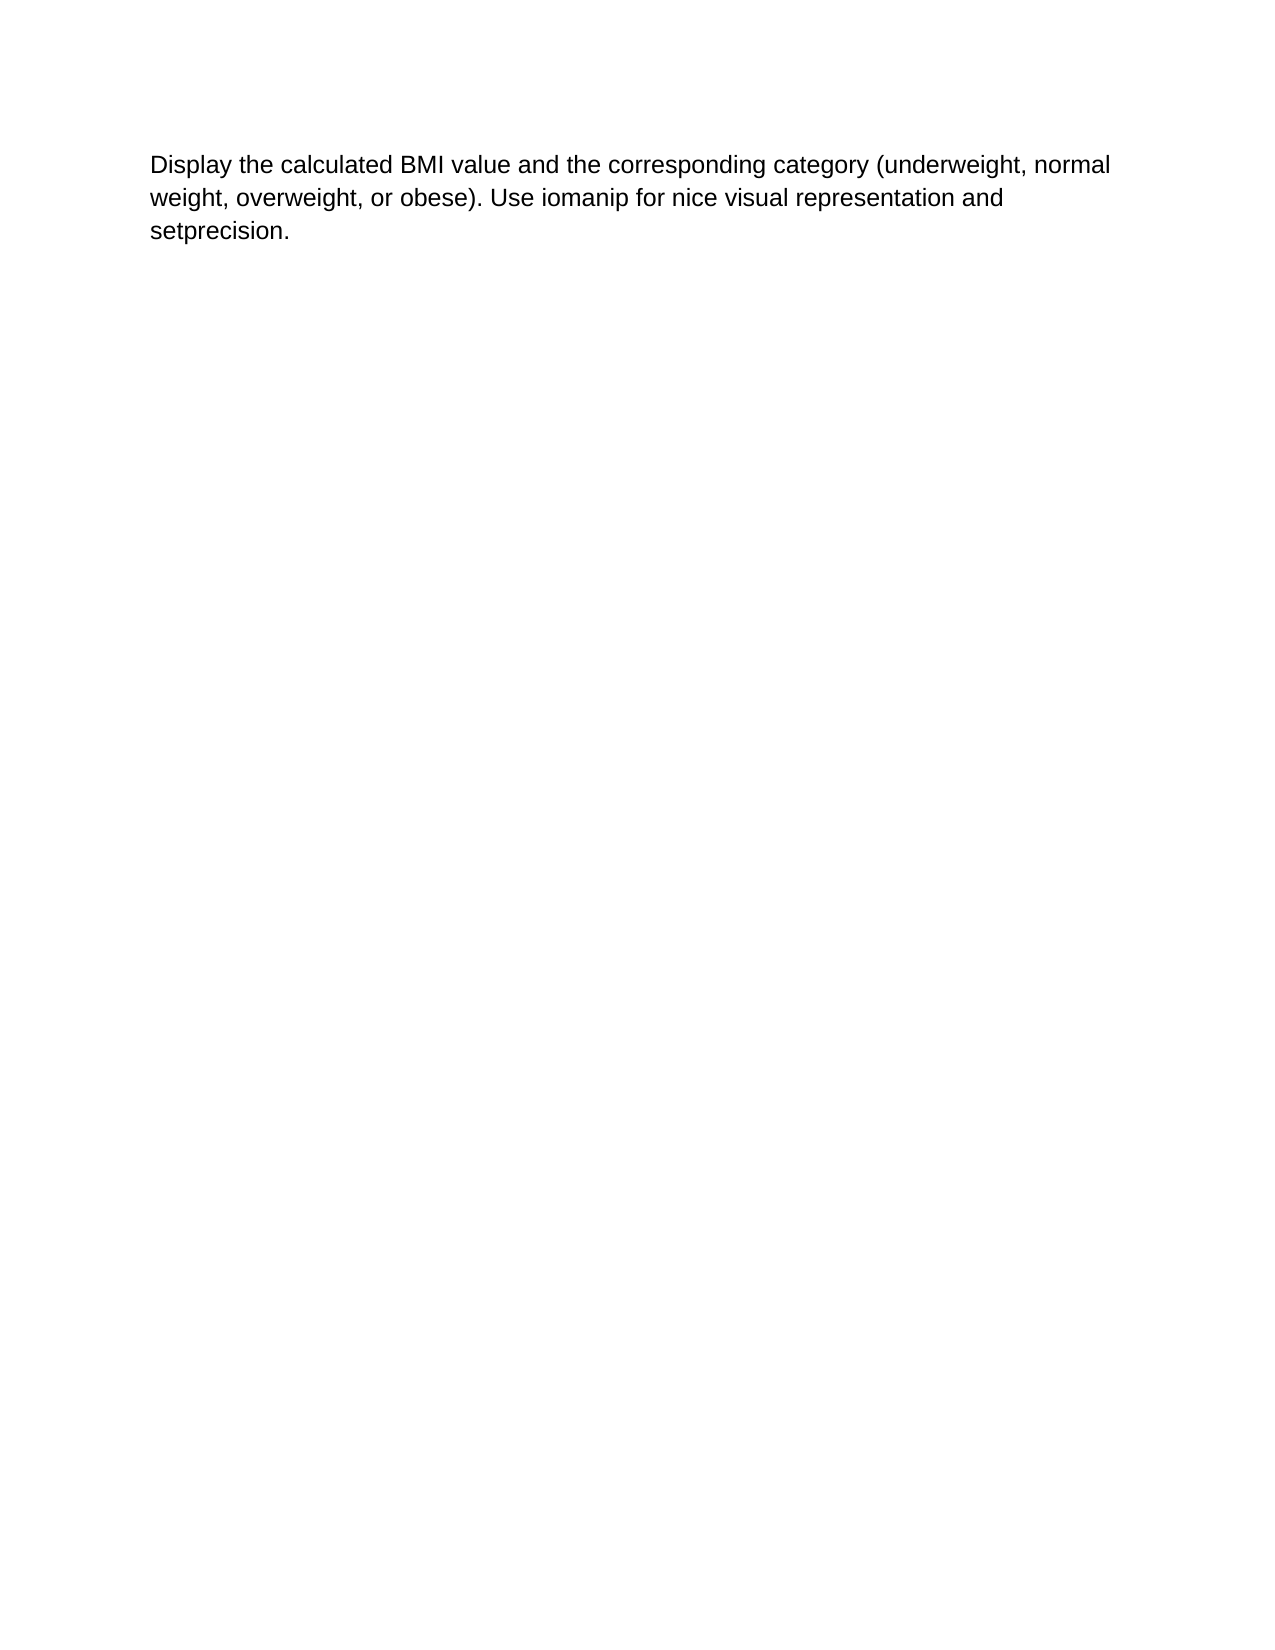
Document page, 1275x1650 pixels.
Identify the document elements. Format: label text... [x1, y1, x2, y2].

text Display the calculated BMI value and the corresponding category (underweight, normal [150, 150, 1125, 179]
text weight, overweight, or obese). Use iomanip for nice visual representation and setprecision. [150, 183, 1125, 245]
